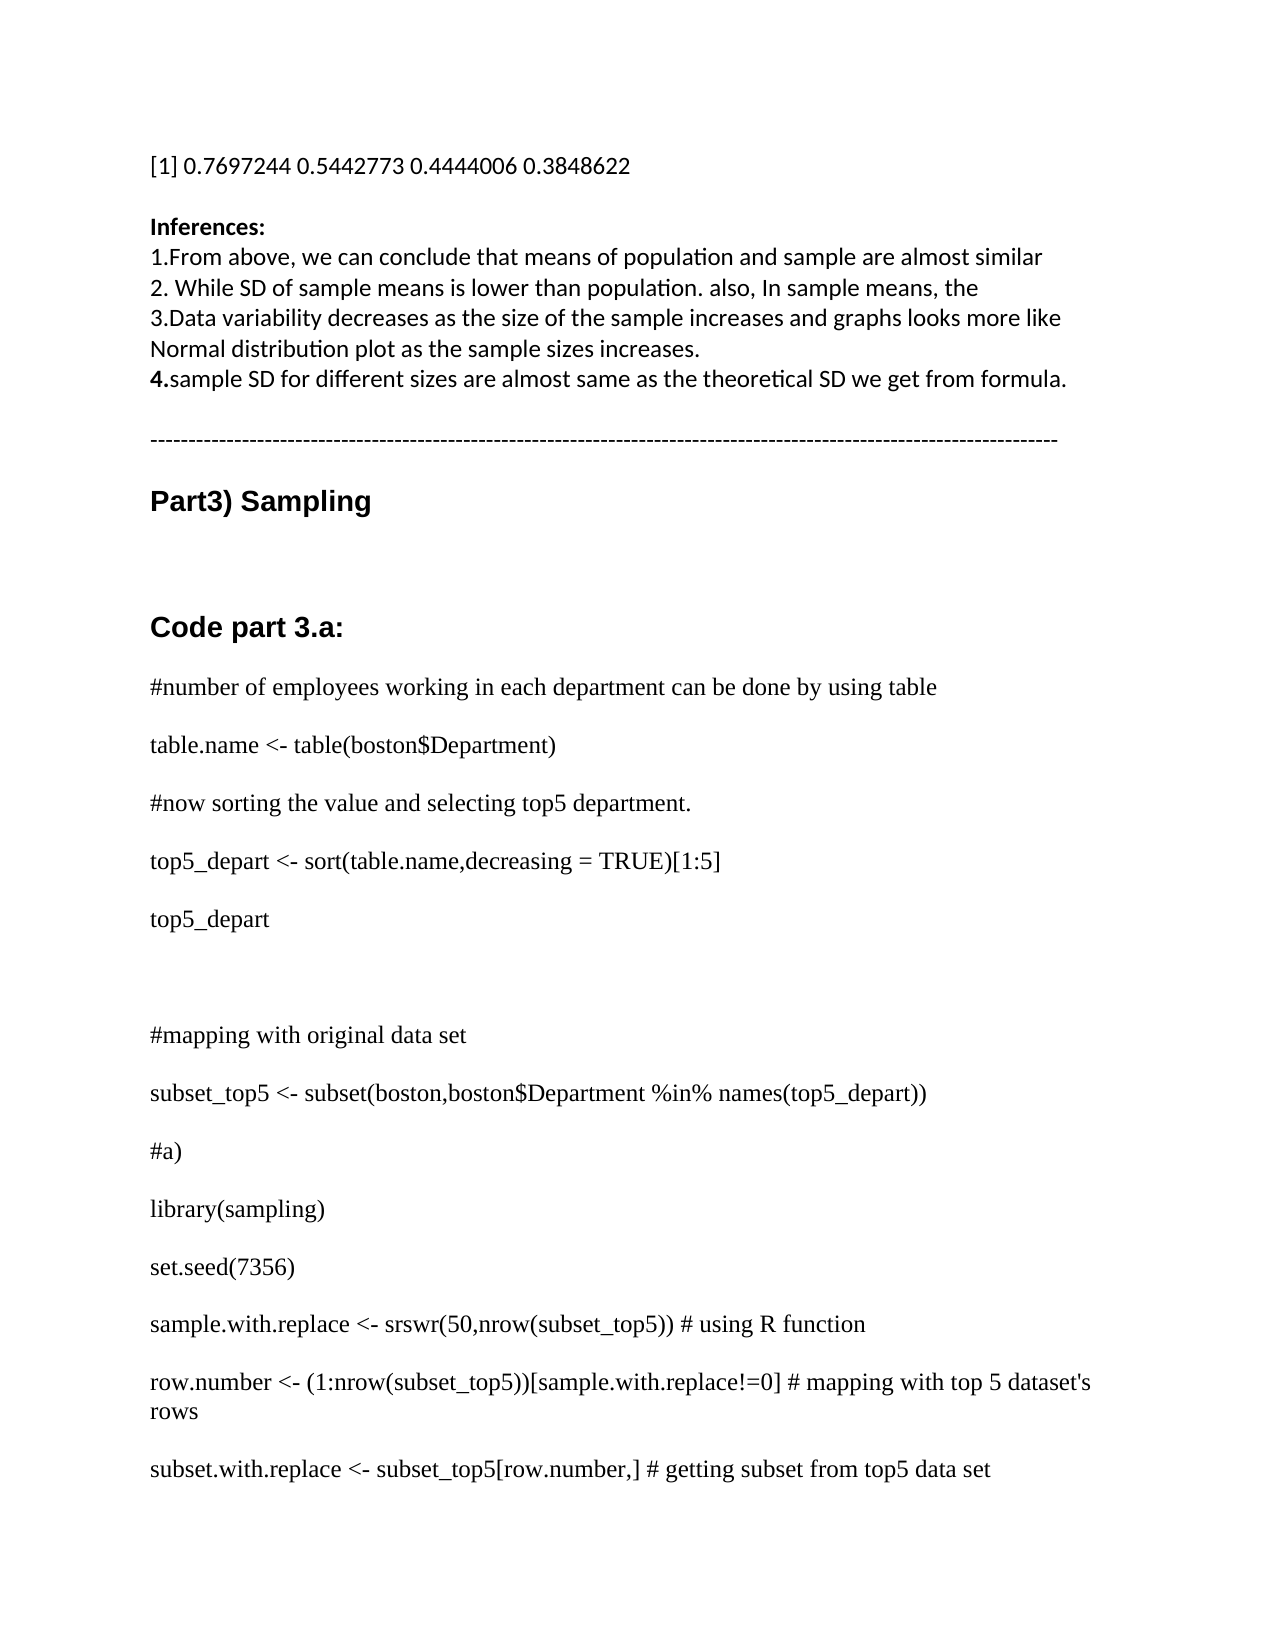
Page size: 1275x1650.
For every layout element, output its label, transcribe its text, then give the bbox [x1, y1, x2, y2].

text library(sampling) [150, 1194, 1125, 1222]
text Inferences: [150, 211, 1125, 242]
text set.seed(7356) [150, 1252, 1125, 1280]
text #number of employees working in each department can be done by using table [150, 672, 1125, 701]
text #now sorting the value and selecting top5 department. [150, 788, 1125, 817]
text #mapping with original data set [150, 1020, 1125, 1049]
text top5_depart [150, 904, 1125, 933]
text sample.with.replace <- srswr(50,nrow(subset_top5)) # using R function [150, 1309, 1125, 1338]
text [1] 0.7697244 0.5442773 0.4444006 0.3848622 [150, 150, 1125, 181]
text row.number <- (1:nrow(subset_top5))[sample.with.replace!=0] # mapping with top 5 dataset's rows [150, 1367, 1125, 1425]
text Part3) Sampling [150, 484, 1125, 518]
text 3.Data variability decreases as the size of the sample increases and graphs looks more like Normal distribution plot as the sample sizes increases. [150, 303, 1125, 364]
text 4.sample SD for different sizes are almost same as the theoretical SD we get from formula. [150, 364, 1125, 394]
text Code part 3.a: [150, 610, 1125, 643]
text 1.From above, we can conclude that means of population and sample are almost similar [150, 242, 1125, 272]
text #a) [150, 1136, 1125, 1164]
text table.name <- table(boston$Department) [150, 730, 1125, 759]
text subset_top5 <- subset(boston,boston$Department %in% names(top5_depart)) [150, 1078, 1125, 1107]
text subset.with.replace <- subset_top5[row.number,] # getting subset from top5 data set [150, 1454, 1125, 1483]
text 2. While SD of sample means is lower than population. also, In sample means, the [150, 272, 1125, 303]
text ----------------------------------------------------------------------------------------------------------------------- [150, 425, 1125, 455]
text top5_depart <- sort(table.name,decreasing = TRUE)[1:5] [150, 846, 1125, 875]
